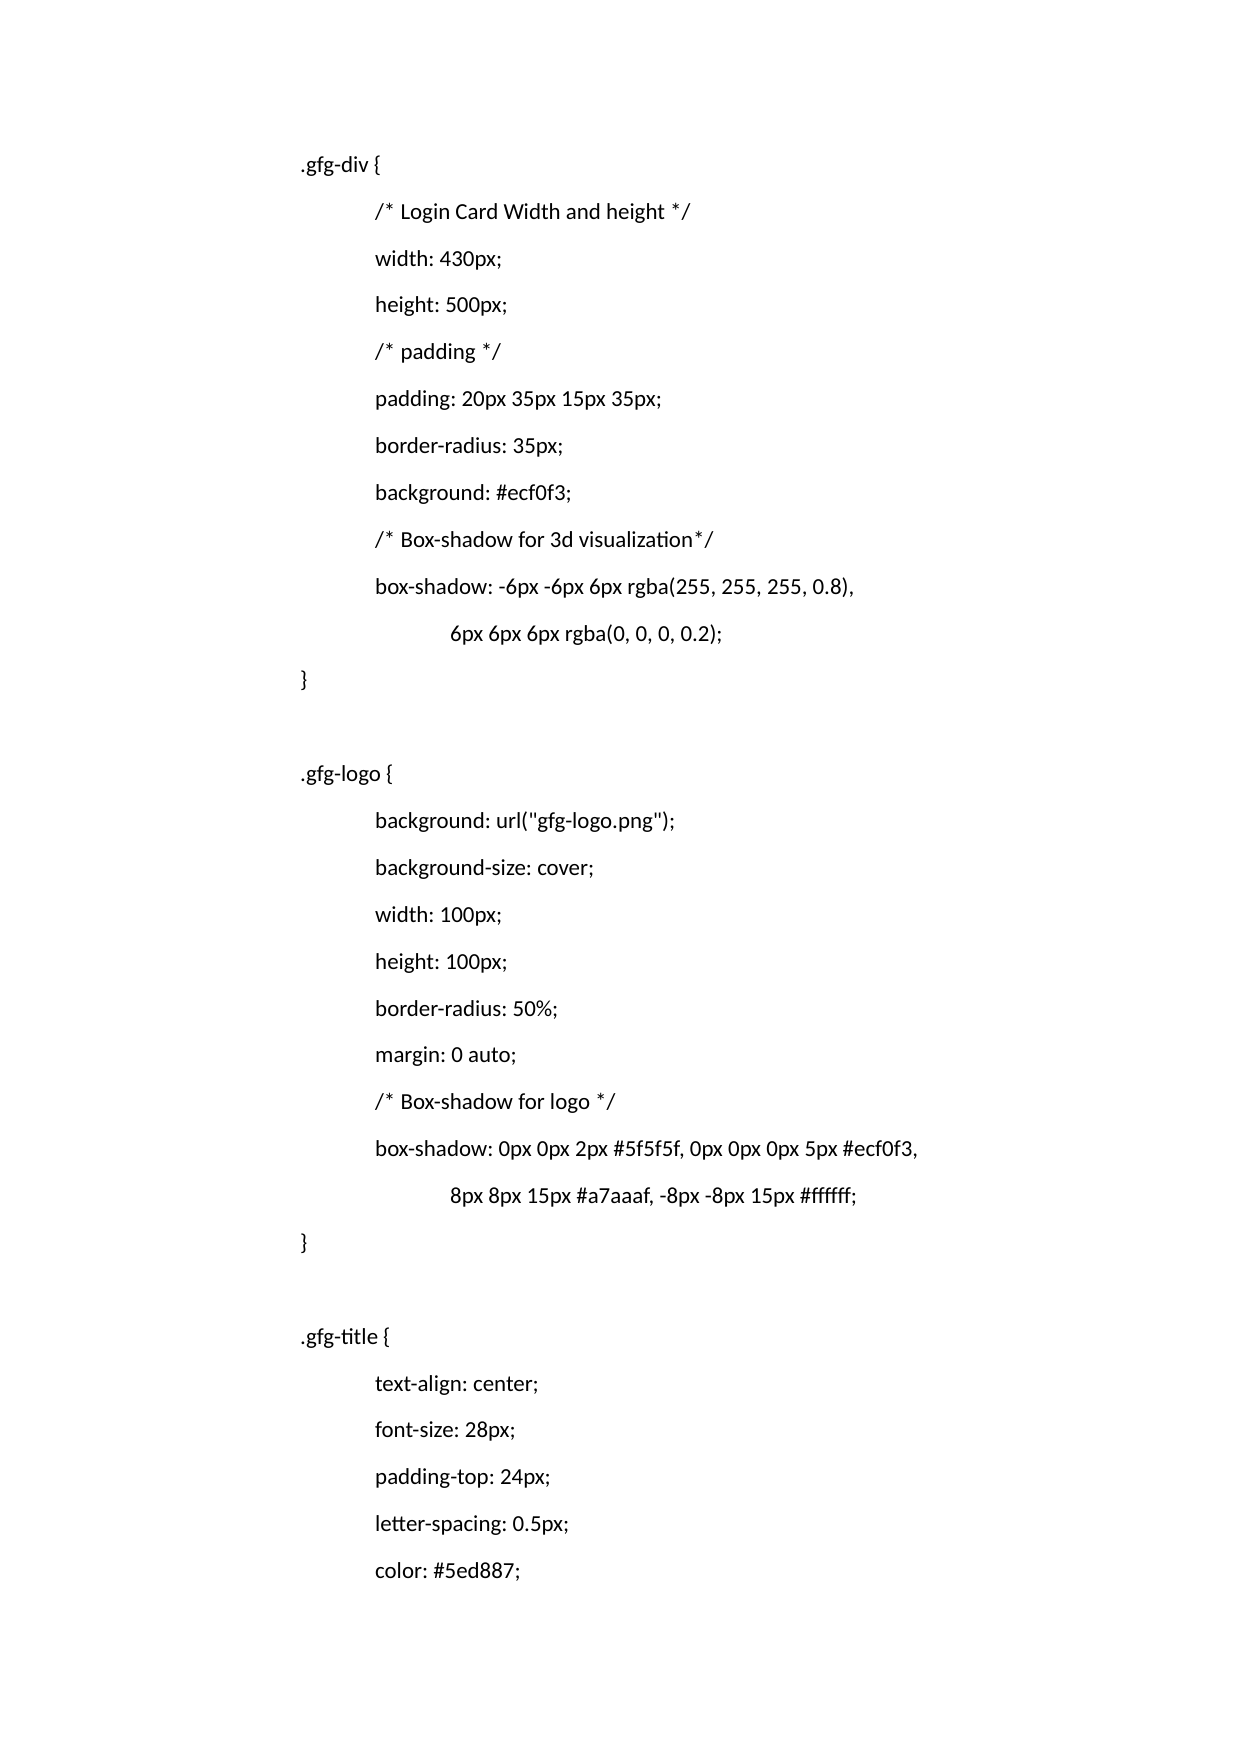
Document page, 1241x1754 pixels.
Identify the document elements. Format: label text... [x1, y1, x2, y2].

text border-radius: 35px; [150, 431, 1090, 459]
text height: 500px; [150, 291, 1090, 319]
text /* Box-shadow for 3d visualization*/ [150, 525, 1090, 553]
text width: 430px; [150, 244, 1090, 272]
text /* Box-shadow for logo */ [150, 1087, 1090, 1116]
text padding: 20px 35px 15px 35px; [150, 384, 1090, 412]
text box-shadow: 0px 0px 2px #5f5f5f, 0px 0px 0px 5px #ecf0f3, [150, 1134, 1090, 1162]
text padding-top: 24px; [150, 1462, 1090, 1491]
text /* Login Card Width and height */ [150, 197, 1090, 225]
text .gfg-title { [150, 1322, 1090, 1350]
text /* padding */ [150, 337, 1090, 366]
text letter-spacing: 0.5px; [150, 1509, 1090, 1537]
text height: 100px; [150, 947, 1090, 975]
text width: 100px; [150, 900, 1090, 928]
text border-radius: 50%; [150, 994, 1090, 1022]
text box-shadow: -6px -6px 6px rgba(255, 255, 255, 0.8), [150, 572, 1090, 600]
text background: url("gfg-logo.png"); [150, 806, 1090, 834]
text background: #ecf0f3; [150, 478, 1090, 506]
text text-align: center; [150, 1369, 1090, 1397]
text .gfg-logo { [150, 759, 1090, 787]
text color: #5ed887; [150, 1556, 1090, 1584]
text margin: 0 auto; [150, 1041, 1090, 1069]
text 8px 8px 15px #a7aaaf, -8px -8px 15px #ffffff; [150, 1181, 1090, 1209]
text .gfg-div { [150, 150, 1090, 178]
text } [150, 666, 1090, 694]
text } [150, 1228, 1090, 1256]
text font-size: 28px; [150, 1416, 1090, 1444]
text background-size: cover; [150, 853, 1090, 881]
text 6px 6px 6px rgba(0, 0, 0, 0.2); [150, 619, 1090, 647]
